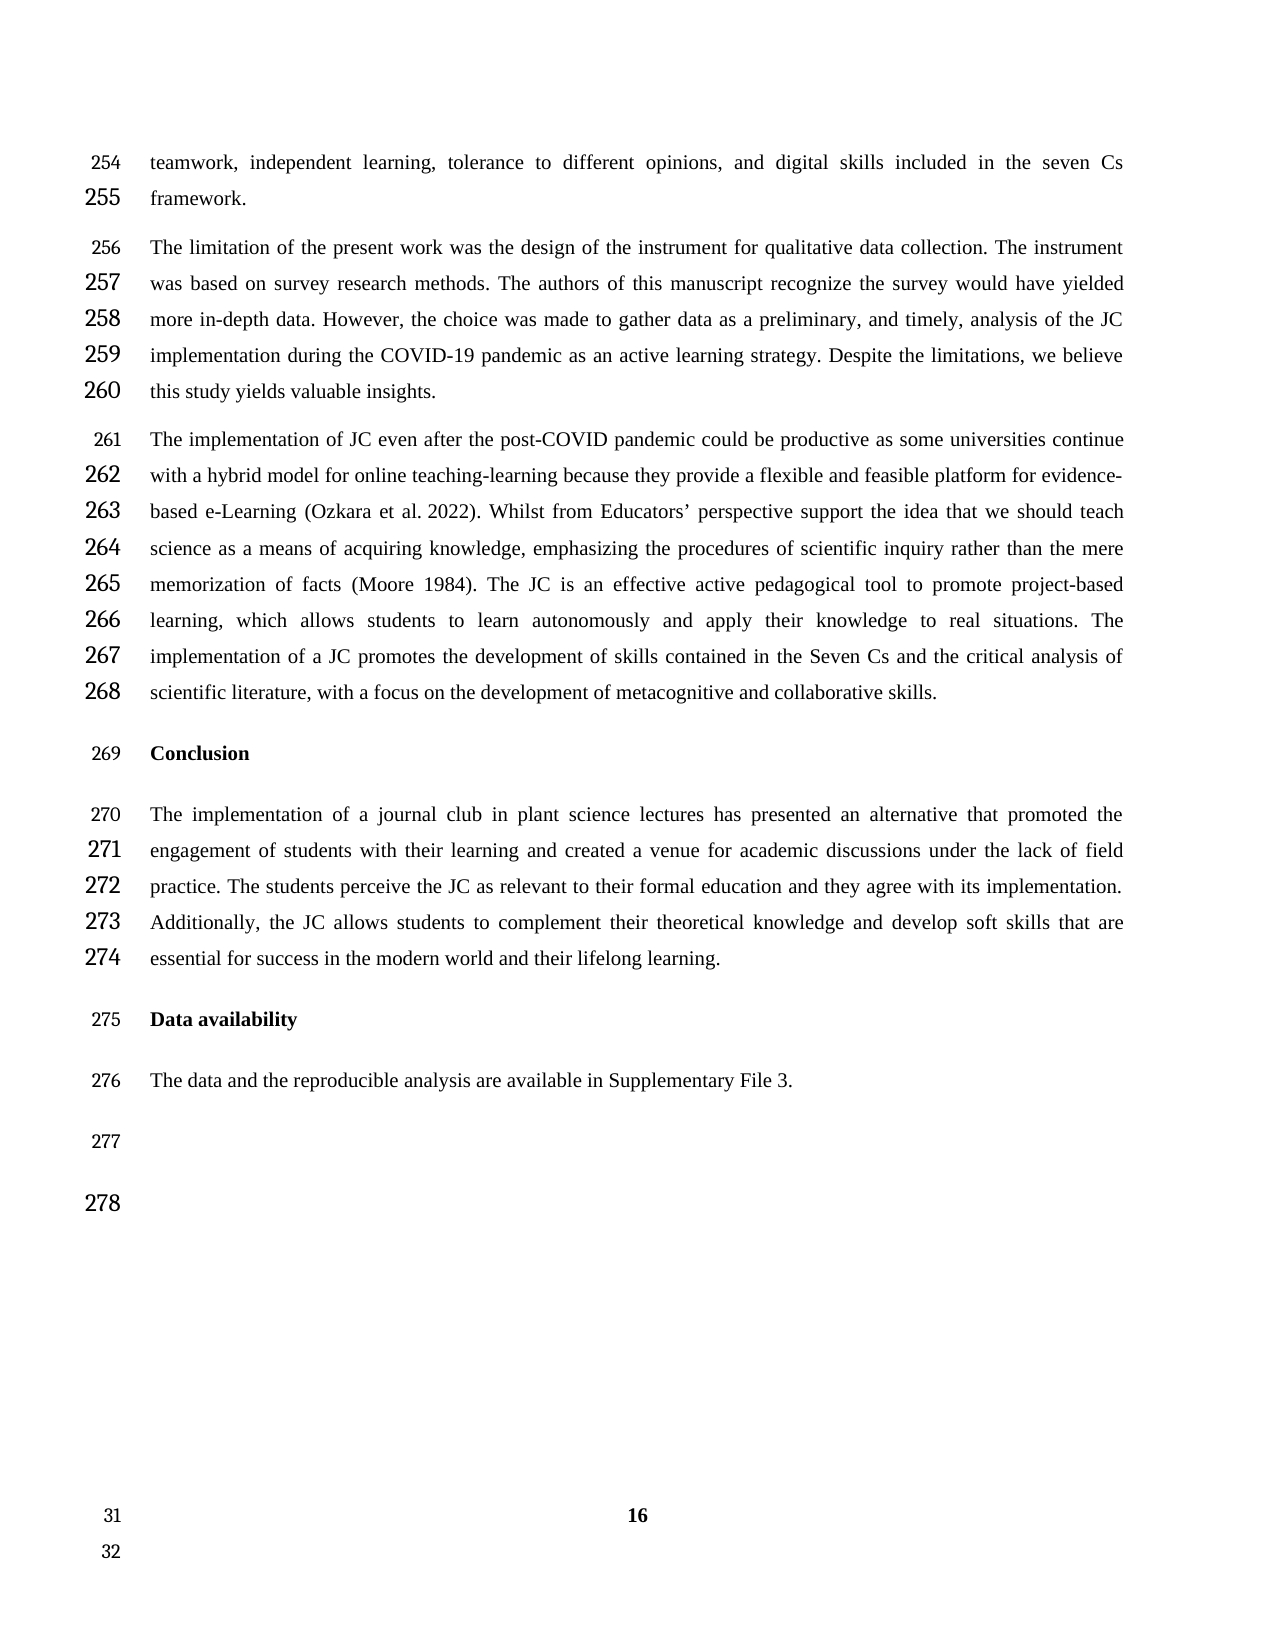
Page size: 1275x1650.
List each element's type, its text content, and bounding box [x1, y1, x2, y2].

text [150, 150, 1125, 210]
text The implementation of a journal club in plant science lectures has presented an alternative that promoted the engagement of students with their learning and created a venue for academic discussions under the lack of field practice. The students perceive the JC as relevant to their formal education and they agree with its implementation. Additionally, the JC allows students to complement their theoretical knowledge and develop soft skills that are essential for success in the modern world and their lifelong learning. [150, 802, 1125, 970]
subtitle Conclusion [150, 741, 1125, 765]
text The implementation of JC even after the post-COVID pandemic could be productive as some universities continue with a hybrid model for online teaching-learning because they provide a flexible and feasible platform for evidence-based e-Learning (Ozkara et al. 2022). Whilst from Educators’ perspective support the idea that we should teach science as a means of acquiring knowledge, emphasizing the procedures of scientific inquiry rather than the mere memorization of facts (Moore 1984). The JC is an effective active pedagogical tool to promote project-based learning, which allows students to learn autonomously and apply their knowledge to real situations. The implementation of a JC promotes the development of skills contained in the Seven Cs and the critical analysis of scientific literature, with a focus on the development of metacognitive and collaborative skills. [150, 427, 1125, 704]
subtitle Data availability [150, 1007, 1125, 1031]
text The data and the reproducible analysis are available in Supplementary File 3. [150, 1068, 1125, 1092]
text The limitation of the present work was the design of the instrument for qualitative data collection. The instrument was based on survey research methods. The authors of this manuscript recognize the survey would have yielded more in-depth data. However, the choice was made to gather data as a preliminary, and timely, analysis of the JC implementation during the COVID-19 pandemic as an active learning strategy. Despite the limitations, we believe this study yields valuable insights. [150, 234, 1125, 403]
